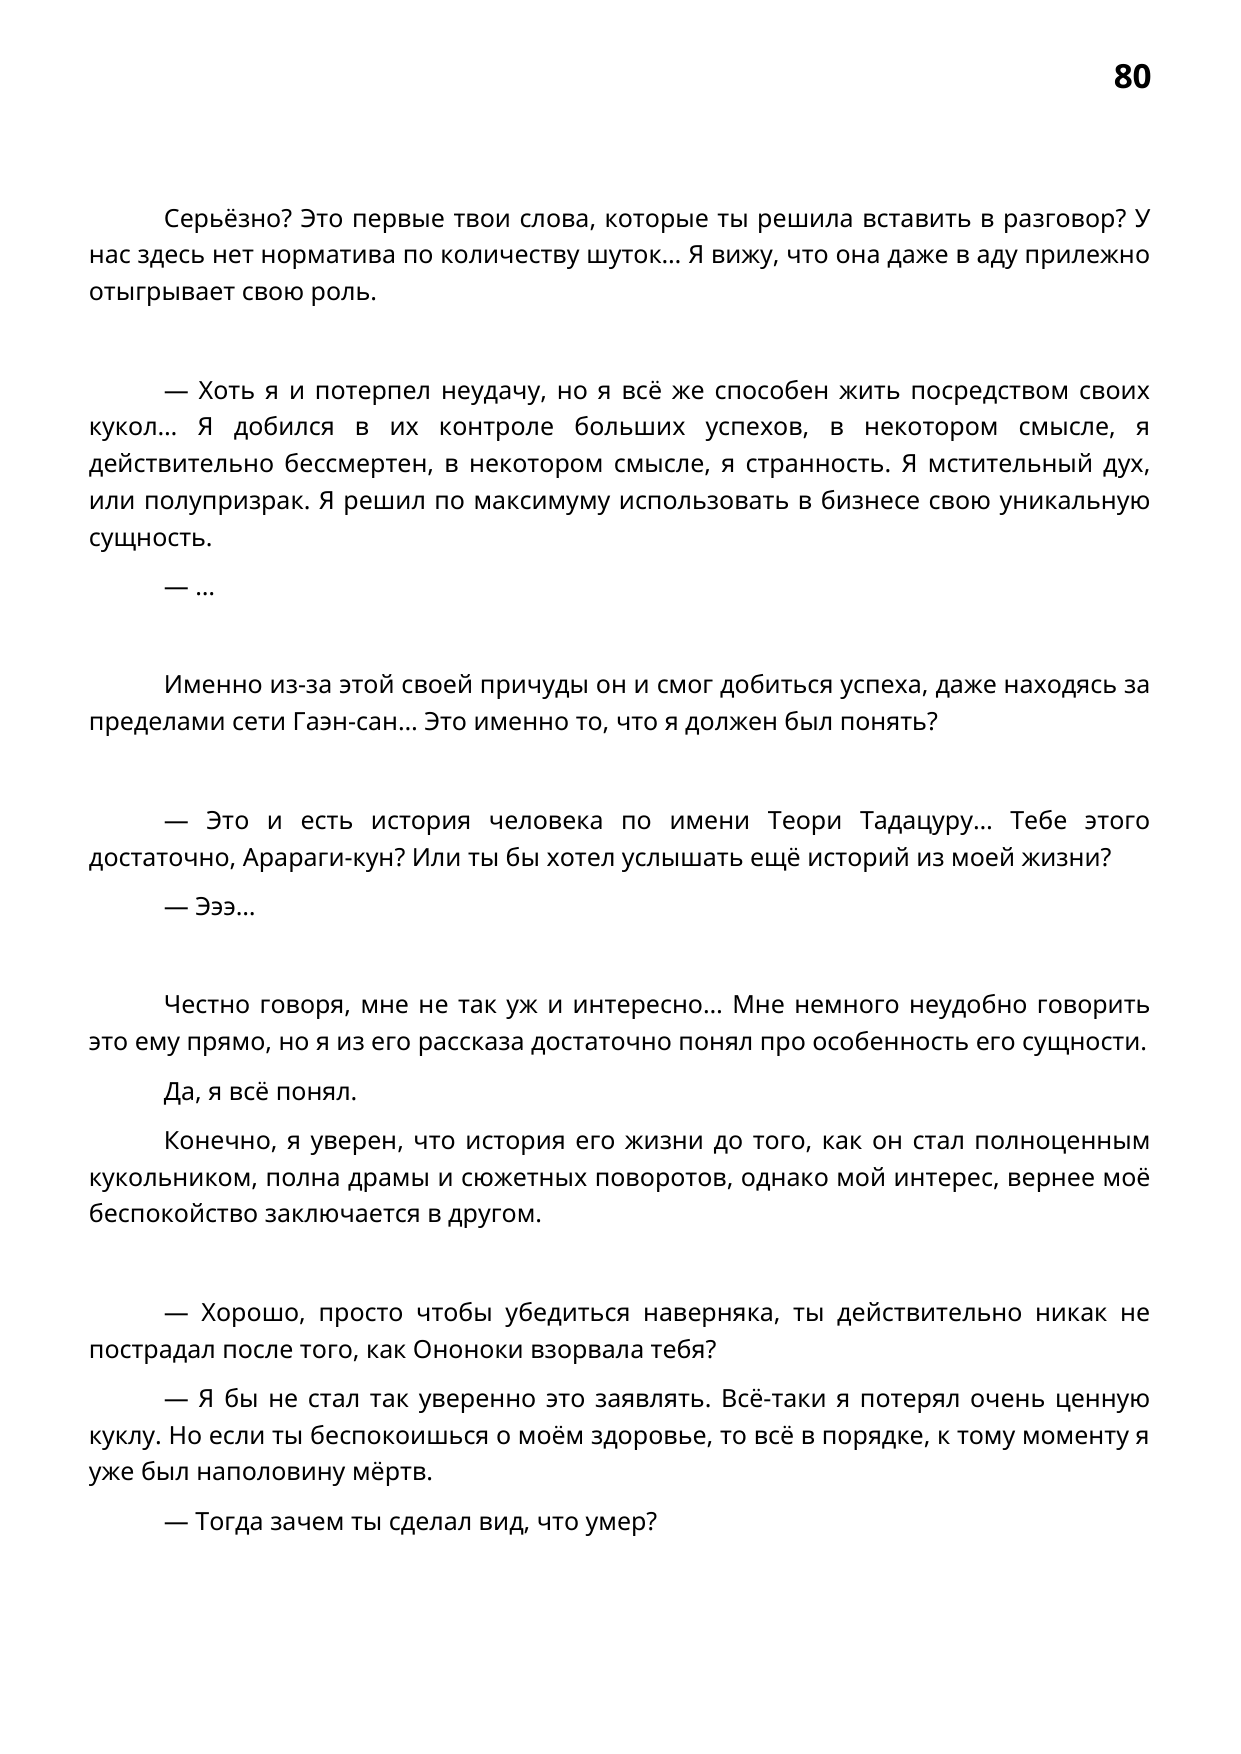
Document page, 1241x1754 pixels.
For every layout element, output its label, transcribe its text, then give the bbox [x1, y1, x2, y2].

text — Я бы не стал так уверенно это заявлять. Всё-таки я потерял очень ценную куклу. Но если ты беспокоишься о моём здоровье, то всё в порядке, к тому моменту я уже был наполовину мёртв. [89, 1381, 1152, 1488]
text Да, я всё понял. [89, 1073, 1152, 1107]
text Серьёзно? Это первые твои слова, которые ты решила вставить в разговор? У нас здесь нет норматива по количеству шуток… Я вижу, что она даже в аду прилежно отыгрывает свою роль. [89, 200, 1152, 308]
text — Хоть я и потерпел неудачу, но я всё же способен жить посредством своих кукол… Я добился в их контроле больших успехов, в некотором смысле, я действительно бессмертен, в некотором смысле, я странность. Я мстительный дух, или полупризрак. Я решил по максимуму использовать в бизнесе свою уникальную сущность. [89, 372, 1152, 553]
text Конечно, я уверен, что история его жизни до того, как он стал полноценным кукольником, полна драмы и сюжетных поворотов, однако мой интерес, вернее моё беспокойство заключается в другом. [89, 1122, 1152, 1230]
text — Хорошо, просто чтобы убедиться наверняка, ты действительно никак не пострадал после того, как Ононоки взорвала тебя? [89, 1294, 1152, 1365]
text — Эээ… [89, 888, 1152, 923]
text — Это и есть история человека по имени Теори Тадацуру… Тебе этого достаточно, Арараги-кун? Или ты бы хотел услышать ещё историй из моей жизни? [89, 802, 1152, 873]
text Честно говоря, мне не так уж и интересно… Мне немного неудобно говорить это ему прямо, но я из его рассказа достаточно понял про особенность его сущности. [89, 987, 1152, 1058]
text Именно из-за этой своей причуды он и смог добиться успеха, даже находясь за пределами сети Гаэн-сан… Это именно то, что я должен был понять? [89, 667, 1152, 738]
text — Тогда зачем ты сделал вид, что умер? [89, 1503, 1152, 1537]
text — … [89, 569, 1152, 603]
